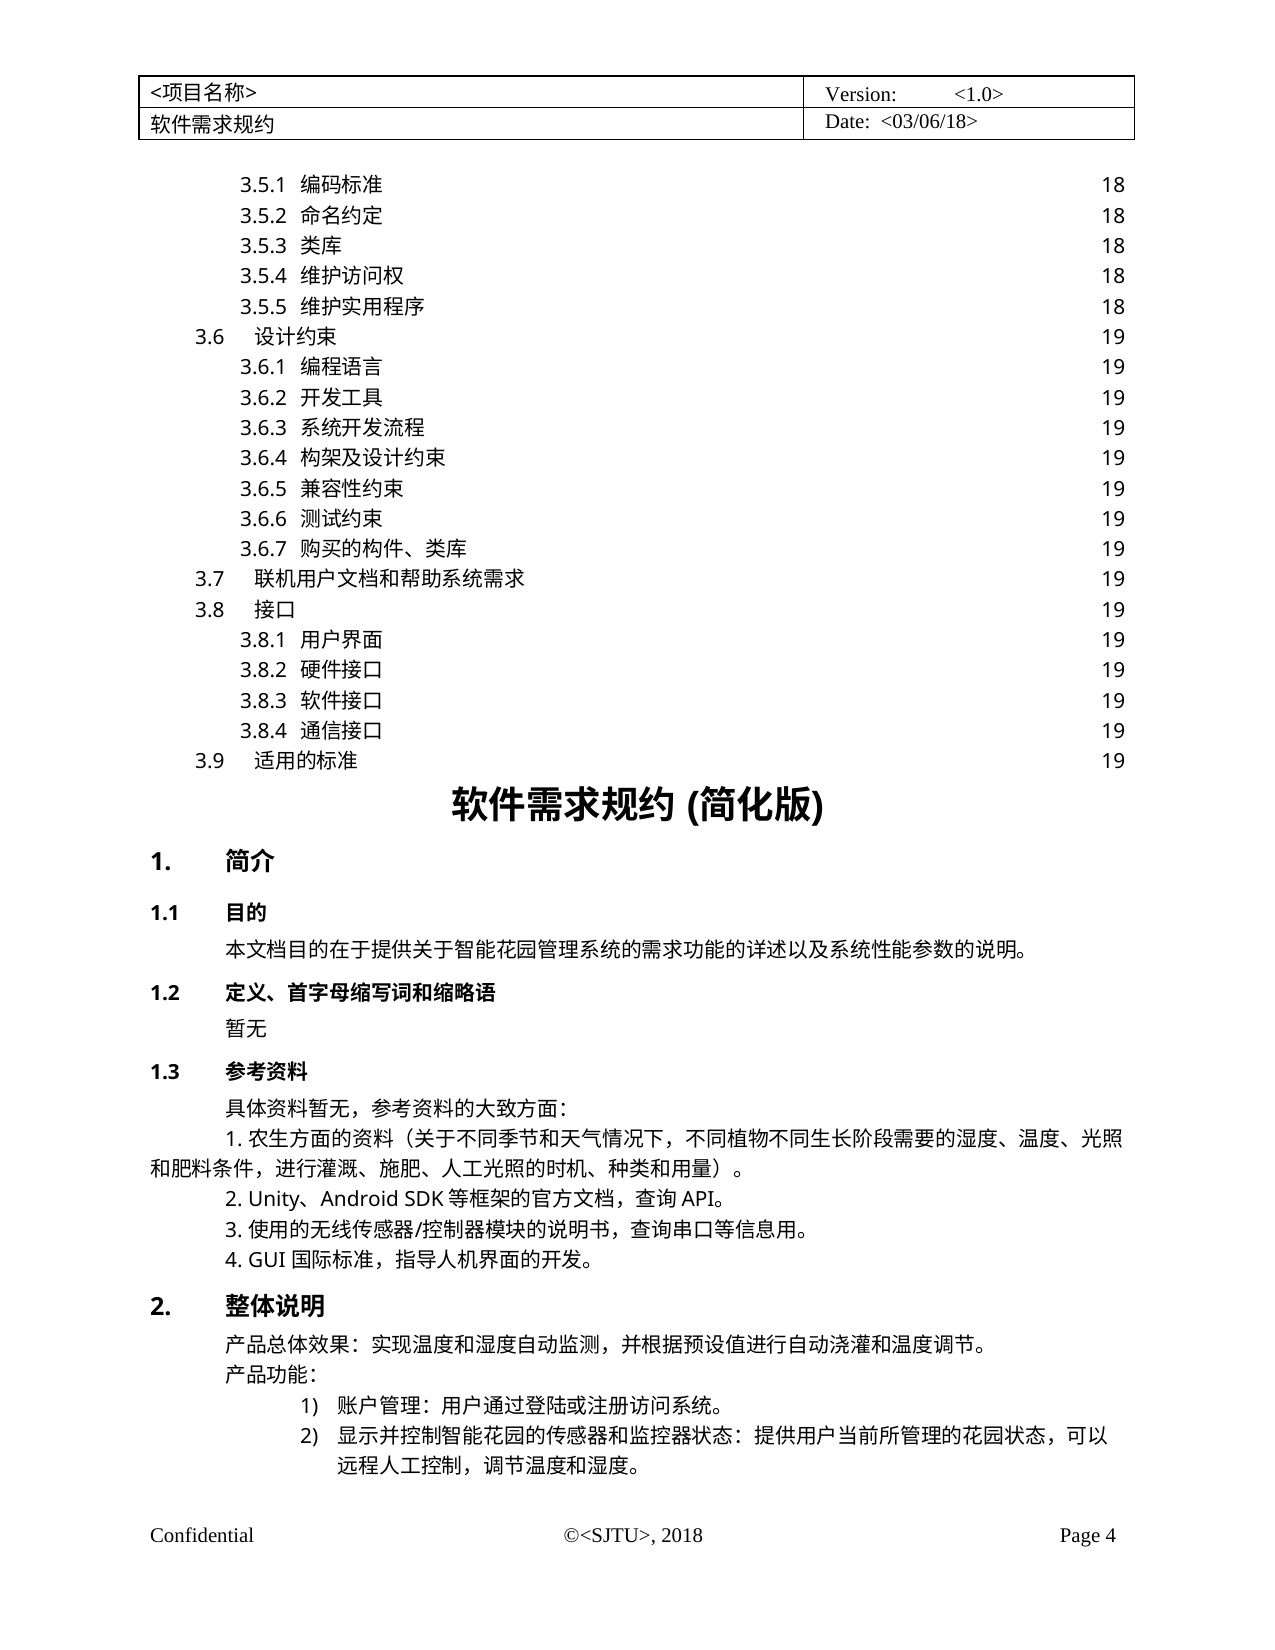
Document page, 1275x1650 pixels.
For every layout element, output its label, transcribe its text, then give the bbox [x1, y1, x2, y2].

text 3.9 适用的标准 19 [195, 744, 1050, 775]
text 3.6.6 测试约束 19 [240, 502, 1125, 532]
text 3.6.2 开发工具 19 [240, 381, 1125, 411]
text 本文档目的在于提供关于智能花园管理系统的需求功能的详述以及系统性能参数的说明。 [150, 933, 1125, 963]
text 3.8.1 用户界面 19 [240, 623, 1125, 654]
list 账户管理：用户通过登陆或注册访问系统。 [300, 1389, 1125, 1419]
title 软件需求规约 (简化版) [150, 775, 1125, 829]
text 3.5.1 编码标准 18 [240, 169, 1125, 199]
text 产品功能： [150, 1359, 1125, 1389]
text 3.6.4 构架及设计约束 19 [240, 441, 1125, 472]
text 3.5.3 类库 18 [240, 229, 1125, 259]
text 3.8.2 硬件接口 19 [240, 654, 1125, 684]
text 3.6.7 购买的构件、类库 19 [240, 532, 1125, 563]
text 2. Unity、Android SDK等框架的官方文档，查询API。 [150, 1182, 1125, 1213]
list 显示并控制智能花园的传感器和监控器状态：提供用户当前所管理的花园状态，可以远程人工控制，调节温度和湿度。 [300, 1419, 1125, 1480]
text 3.8 接口 19 [195, 593, 1050, 623]
text 3.5.5 维护实用程序 18 [240, 290, 1125, 320]
subtitle 参考资料 [150, 1055, 1125, 1086]
text 3.6 设计约束 19 [195, 320, 1050, 351]
text 3.6.1 编程语言 19 [240, 351, 1125, 381]
text 3.8.4 通信接口 19 [240, 714, 1125, 744]
text 4. GUI 国际标准，指导人机界面的开发。 [150, 1243, 1125, 1273]
text 产品总体效果：实现温度和湿度自动监测，并根据预设值进行自动浇灌和温度调节。 [150, 1328, 1125, 1359]
text 3.7 联机用户文档和帮助系统需求 19 [195, 563, 1050, 593]
text 3.6.5 兼容性约束 19 [240, 472, 1125, 502]
subtitle 目的 [150, 897, 1125, 927]
subtitle 定义、首字母缩写词和缩略语 [150, 976, 1125, 1006]
subtitle 整体说明 [150, 1286, 1125, 1322]
text 3.8.3 软件接口 19 [240, 684, 1125, 714]
text 具体资料暂无，参考资料的大致方面： [150, 1092, 1125, 1122]
text 3. 使用的无线传感器/控制器模块的说明书，查询串口等信息用。 [150, 1213, 1125, 1243]
text 3.5.4 维护访问权 18 [240, 259, 1125, 290]
text 3.5.2 命名约定 18 [240, 199, 1125, 229]
text 1. 农生方面的资料（关于不同季节和天气情况下，不同植物不同生长阶段需要的湿度、温度、光照和肥料条件，进行灌溉、施肥、人工光照的时机、种类和用量）。 [150, 1122, 1125, 1182]
text 3.6.3 系统开发流程 19 [240, 411, 1125, 441]
subtitle 简介 [150, 842, 1125, 878]
text 暂无 [150, 1012, 1125, 1043]
